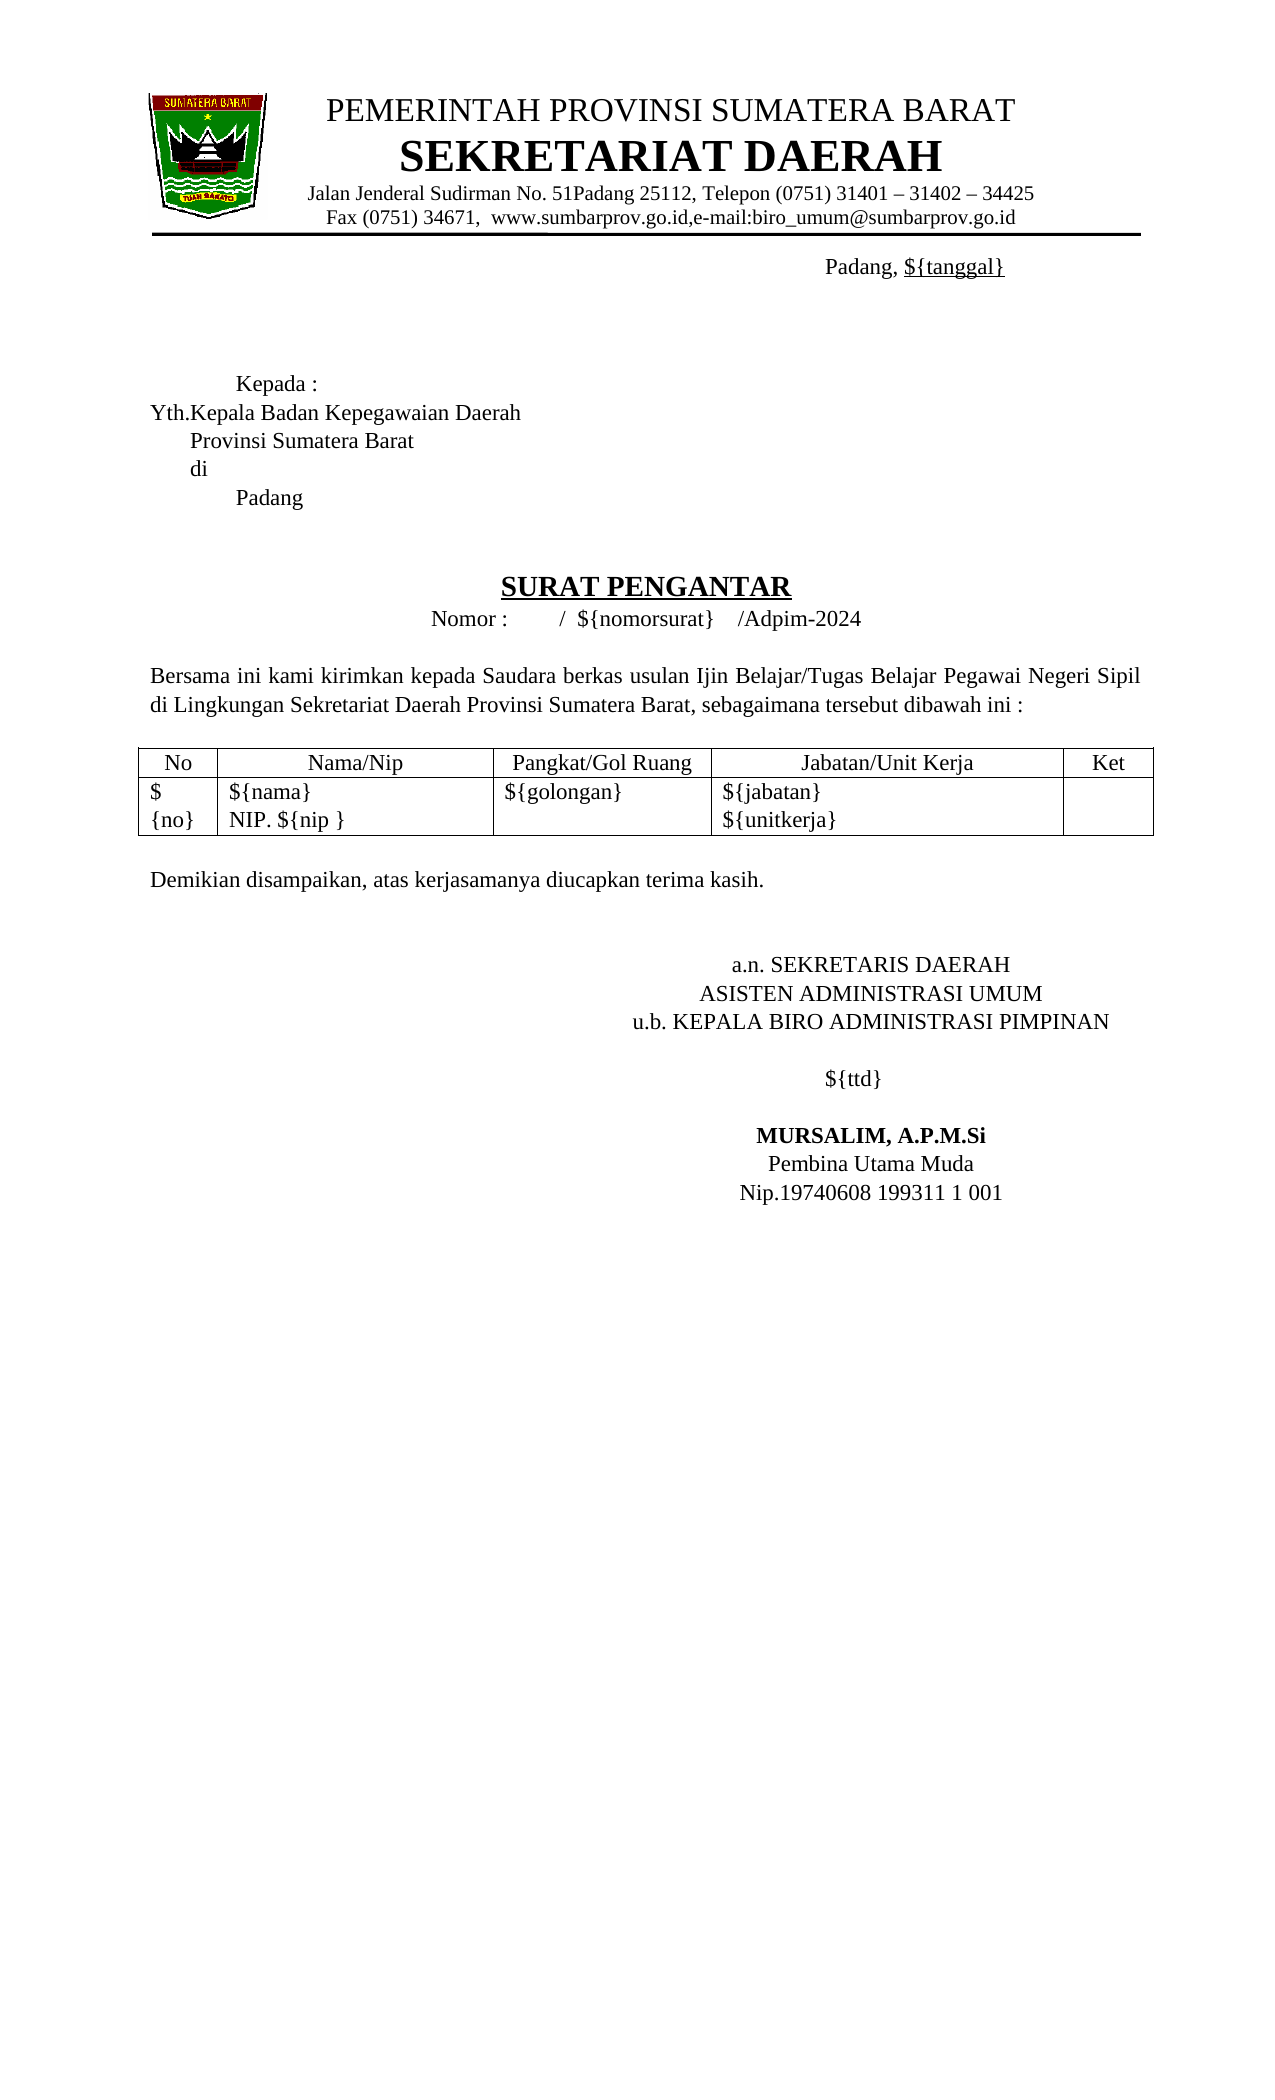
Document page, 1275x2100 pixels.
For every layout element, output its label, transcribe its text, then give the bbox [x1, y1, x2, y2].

table_cell [1064, 778, 1153, 835]
text Kepada : [150, 370, 1142, 396]
text a.n. SEKRETARIS DAERAH [600, 951, 1142, 978]
table_cell ${nama} NIP. ${nip } [218, 778, 493, 835]
text SURAT PENGANTAR [150, 569, 1142, 603]
text u.b. KEPALA BIRO ADMINISTRASI PIMPINAN [600, 1008, 1142, 1035]
table_cell ${jabatan} ${unitkerja} [712, 778, 1063, 835]
table_header Pangkat/Gol Ruang [494, 749, 711, 777]
text Provinsi Sumatera Barat [150, 427, 1142, 453]
text MURSALIM, A.P.M.Si [600, 1122, 1142, 1148]
text Padang, ${tanggal} [750, 253, 1142, 279]
text di [150, 455, 1142, 482]
table_cell ${no} [139, 778, 217, 835]
table_header Jabatan/Unit Kerja [712, 749, 1063, 777]
text ${ttd} [600, 1065, 1142, 1092]
table_header Nama/Nip [218, 749, 493, 777]
text Nip.19740608 199311 1 001 [600, 1179, 1142, 1205]
table_cell ${golongan} [494, 778, 711, 835]
picture [148, 93, 268, 220]
text Demikian disampaikan, atas kerjasamanya diucapkan terima kasih. [150, 866, 1142, 892]
table_header Ket [1064, 749, 1153, 777]
text Yth.Kepala Badan Kepegawaian Daerah [150, 398, 1142, 425]
text Padang [150, 484, 1142, 510]
text Bersama ini kami kirimkan kepada Saudara berkas usulan Ijin Belajar/Tugas Belajar Pegawai Negeri Sipil di Lingkungan Sekretariat Daerah Provinsi Sumatera Barat, sebagaimana tersebut dibawah ini : [150, 662, 1142, 717]
text Nomor : / ${nomorsurat} /Adpim-2024 [150, 605, 1142, 632]
text ASISTEN ADMINISTRASI UMUM [600, 980, 1142, 1006]
text Pembina Utama Muda [600, 1151, 1142, 1177]
table_header No [139, 749, 217, 777]
